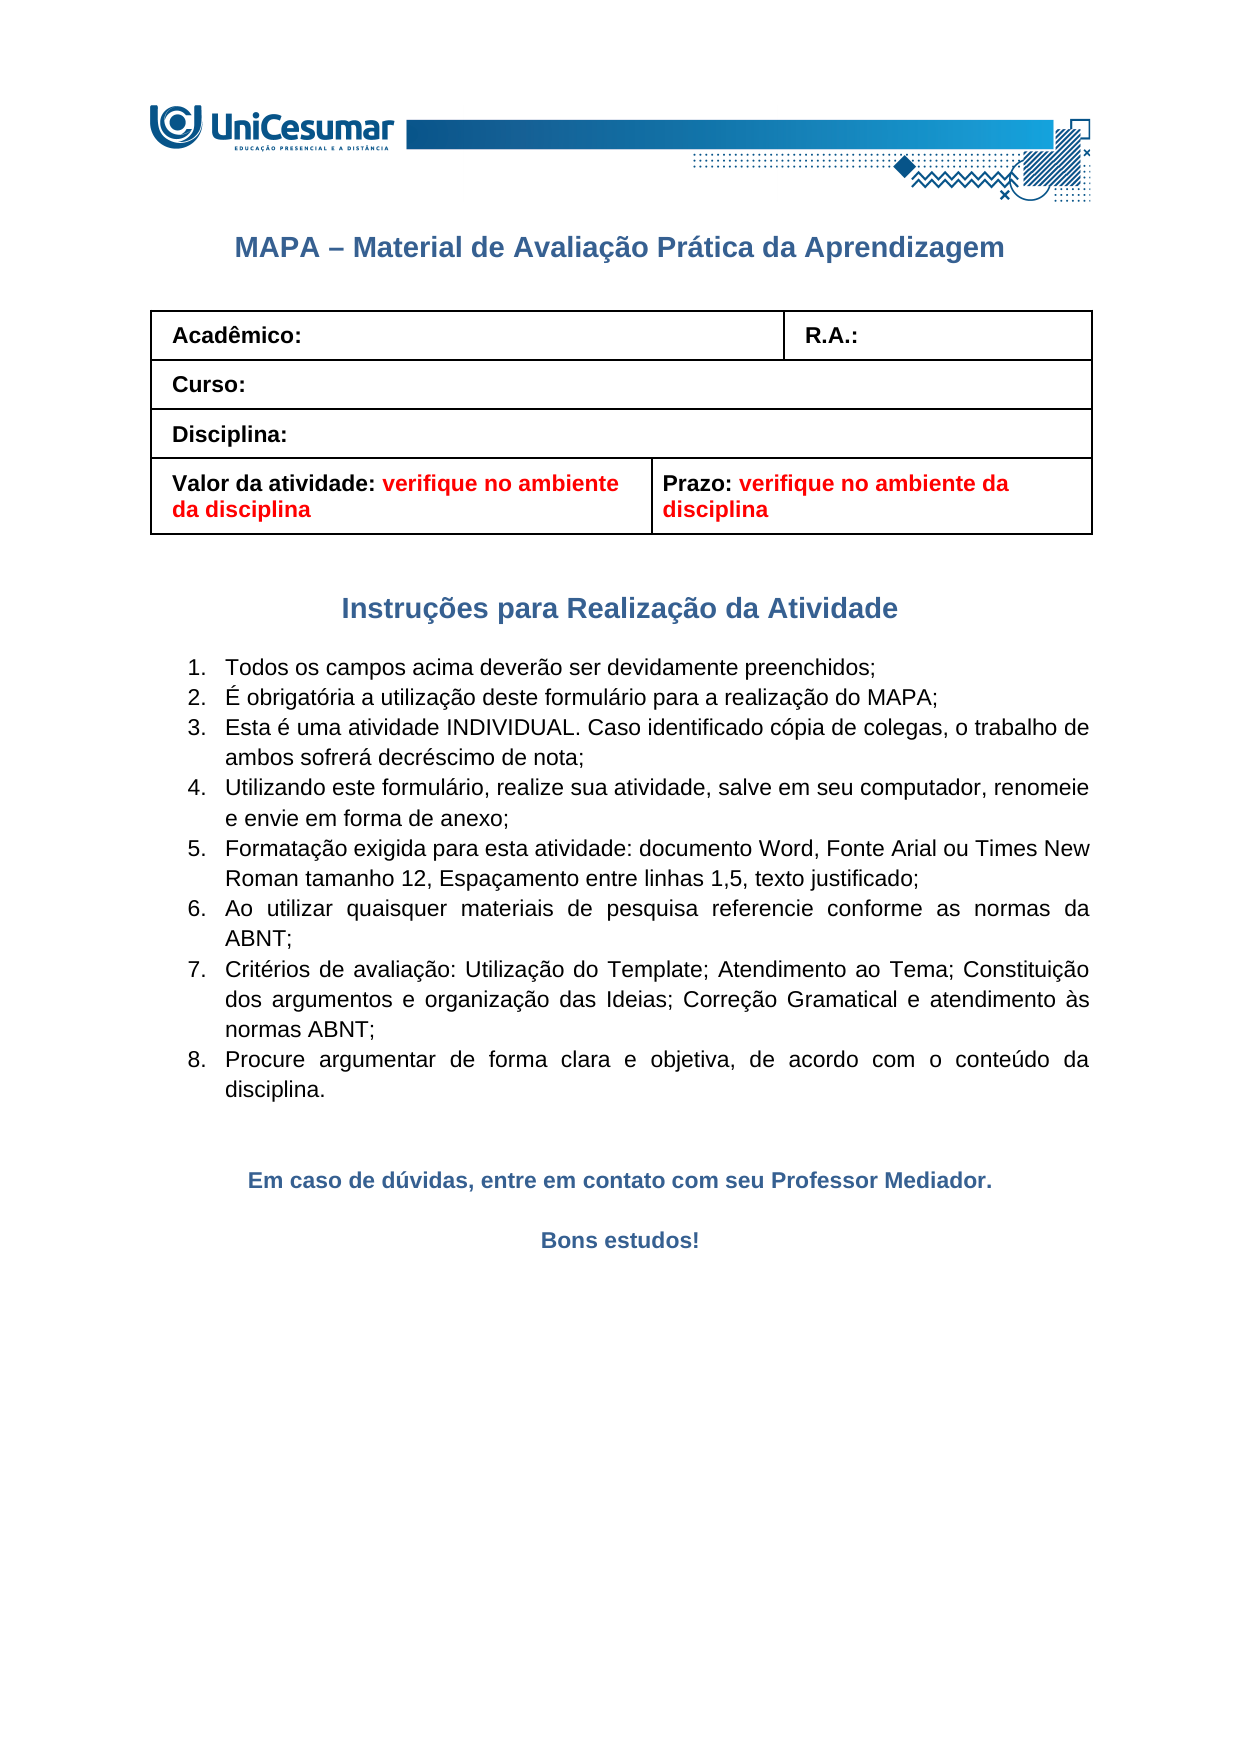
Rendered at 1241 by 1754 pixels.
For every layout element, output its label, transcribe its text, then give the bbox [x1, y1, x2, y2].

list Formatação exigida para esta atividade: documento Word, Fonte Arial ou Times New Roman tamanho 12, Espaçamento entre linhas 1,5, texto justificado; [187, 835, 1090, 891]
table_cell Prazo: verifique no ambiente da disciplina [653, 459, 1091, 533]
list Ao utilizar quaisquer materiais de pesquisa referencie conforme as normas da ABNT; [187, 895, 1090, 952]
table_cell Curso: [152, 361, 1091, 408]
list Critérios de avaliação: Utilização do Template; Atendimento ao Tema; Constituição dos argumentos e organização das Ideias; Correção Gramatical e atendimento às normas ABNT; [187, 956, 1090, 1042]
list Utilizando este formulário, realize sua atividade, salve em seu computador, renomeie e envie em forma de anexo; [187, 774, 1090, 831]
text Instruções para Realização da Atividade [150, 591, 1090, 624]
table_cell Disciplina: [152, 410, 1091, 457]
picture [150, 105, 1091, 202]
text MAPA – Material de Avaliação Prática da Aprendizagem [150, 230, 1090, 264]
text Bons estudos! [150, 1227, 1090, 1254]
list Todos os campos acima deverão ser devidamente preenchidos; [187, 653, 1090, 680]
table_header Acadêmico: [152, 312, 783, 359]
table_cell Valor da atividade: verifique no ambiente da disciplina [152, 459, 651, 533]
table_header R.A.: [785, 312, 1091, 359]
text Em caso de dúvidas, entre em contato com seu Professor Mediador. [150, 1167, 1090, 1193]
list Procure argumentar de forma clara e objetiva, de acordo com o conteúdo da disciplina. [187, 1046, 1090, 1103]
list É obrigatória a utilização deste formulário para a realização do MAPA; [187, 684, 1090, 710]
list Esta é uma atividade INDIVIDUAL. Caso identificado cópia de colegas, o trabalho de ambos sofrerá decréscimo de nota; [187, 714, 1090, 770]
